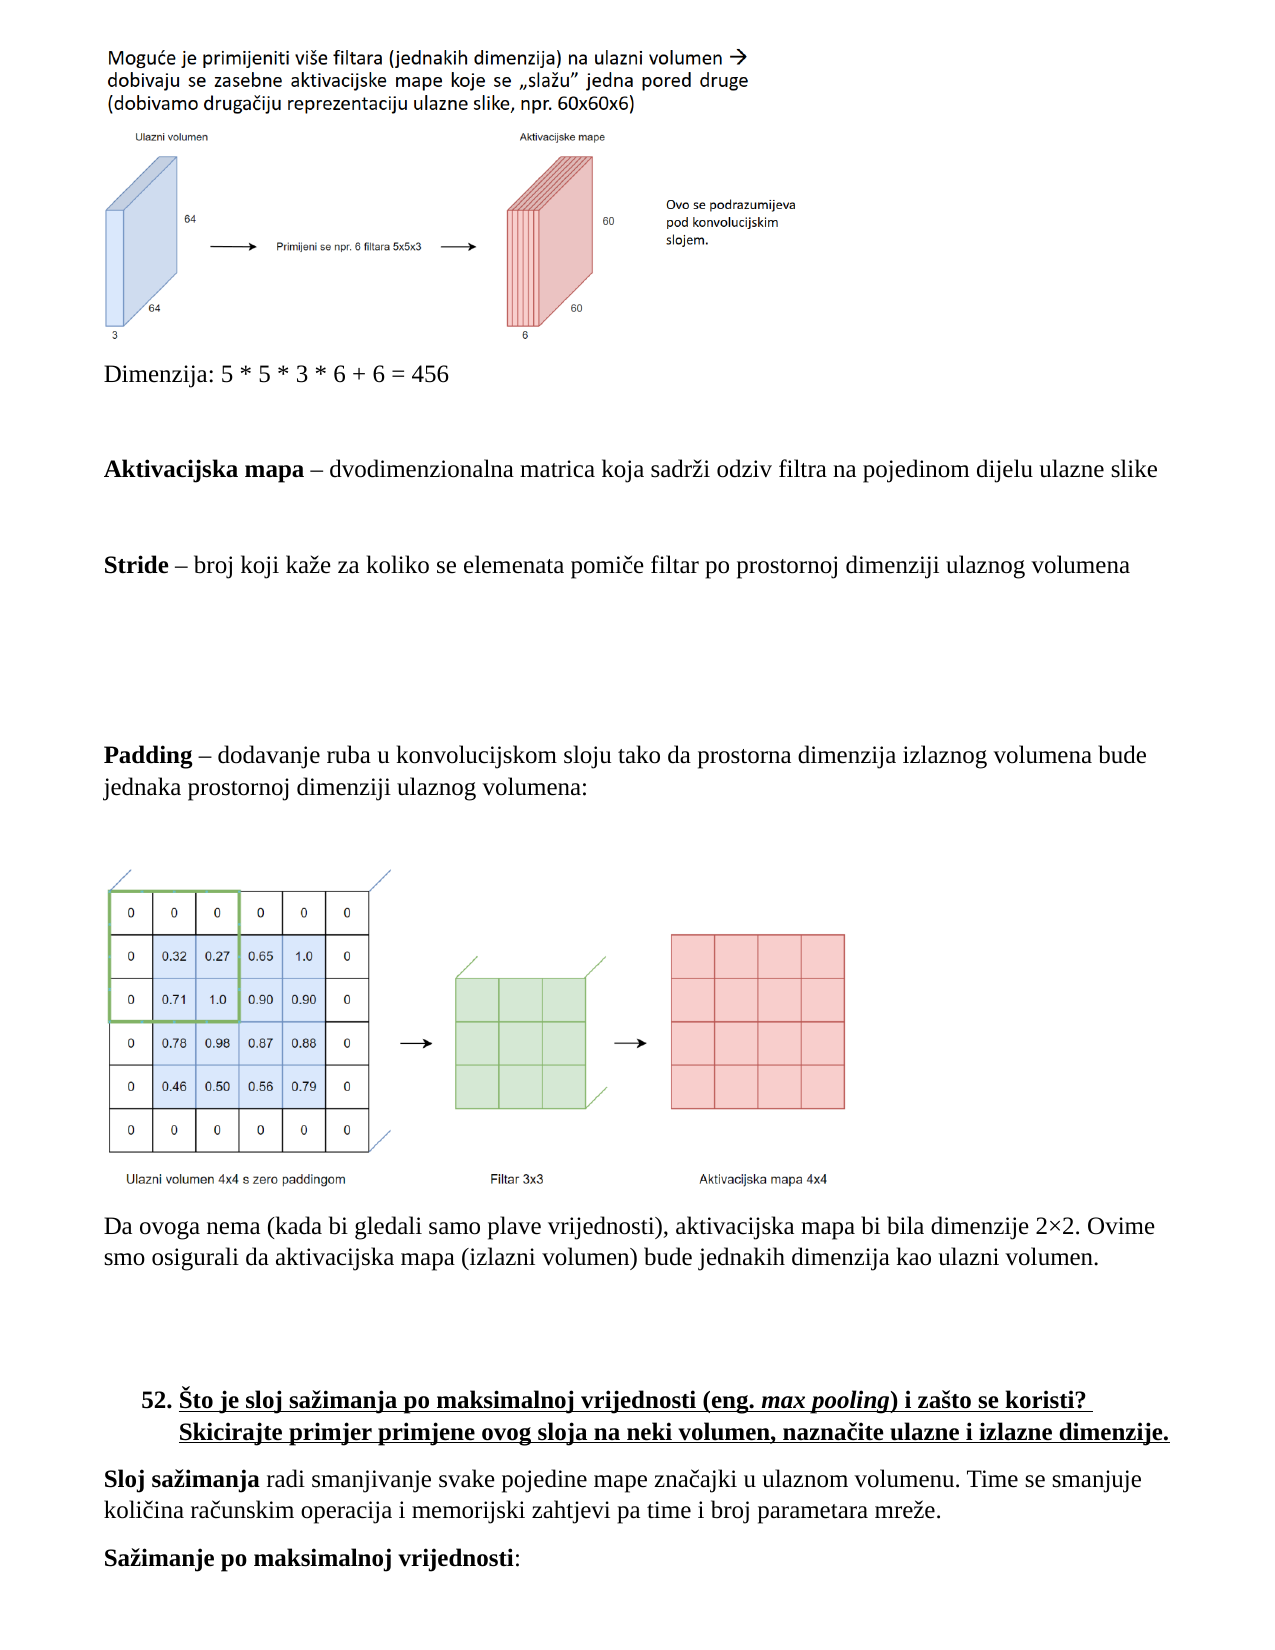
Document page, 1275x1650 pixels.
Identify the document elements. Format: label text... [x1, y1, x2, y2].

picture [103, 44, 799, 341]
text Stride – broj koji kaže za koliko se elemenata pomiče filtar po prostornoj dimenziji ulaznog volumena [103, 550, 1196, 578]
text Aktivacijska mapa – dvodimenzionalna matrica koja sadrži odziv filtra na pojedinom dijelu ulazne slike [103, 454, 1196, 483]
text Dimenzija: 5 * 5 * 3 * 6 + 6 = 456 [103, 359, 1196, 388]
text Padding – dodavanje ruba u konvolucijskom sloju tako da prostorna dimenzija izlaznog volumena bude jednaka prostornoj dimenziji ulaznog volumena: [103, 741, 1196, 800]
list Što je sloj sažimanja po maksimalnoj vrijednosti (eng. max pooling) i zašto se koristi? Skicirajte primjer primjene ovog sloja na neki volumen, naznačite ulazne i izlazne dimenzije. [141, 1386, 1196, 1445]
text Sažimanje po maksimalnoj vrijednosti: [103, 1543, 1196, 1572]
text Sloj sažimanja radi smanjivanje svake pojedine mape značajki u ulaznom volumenu. Time se smanjuje količina računskim operacija i memorijski zahtjevi pa time i broj parametara mreže. [103, 1464, 1196, 1524]
text Da ovoga nema (kada bi gledali samo plave vrijednosti), aktivacijska mapa bi bila dimenzije 2×2. Ovime smo osigurali da aktivacijska mapa (izlazni volumen) bude jednakih dimenzija kao ulazni volumen. [103, 1211, 1196, 1271]
picture [103, 867, 855, 1193]
